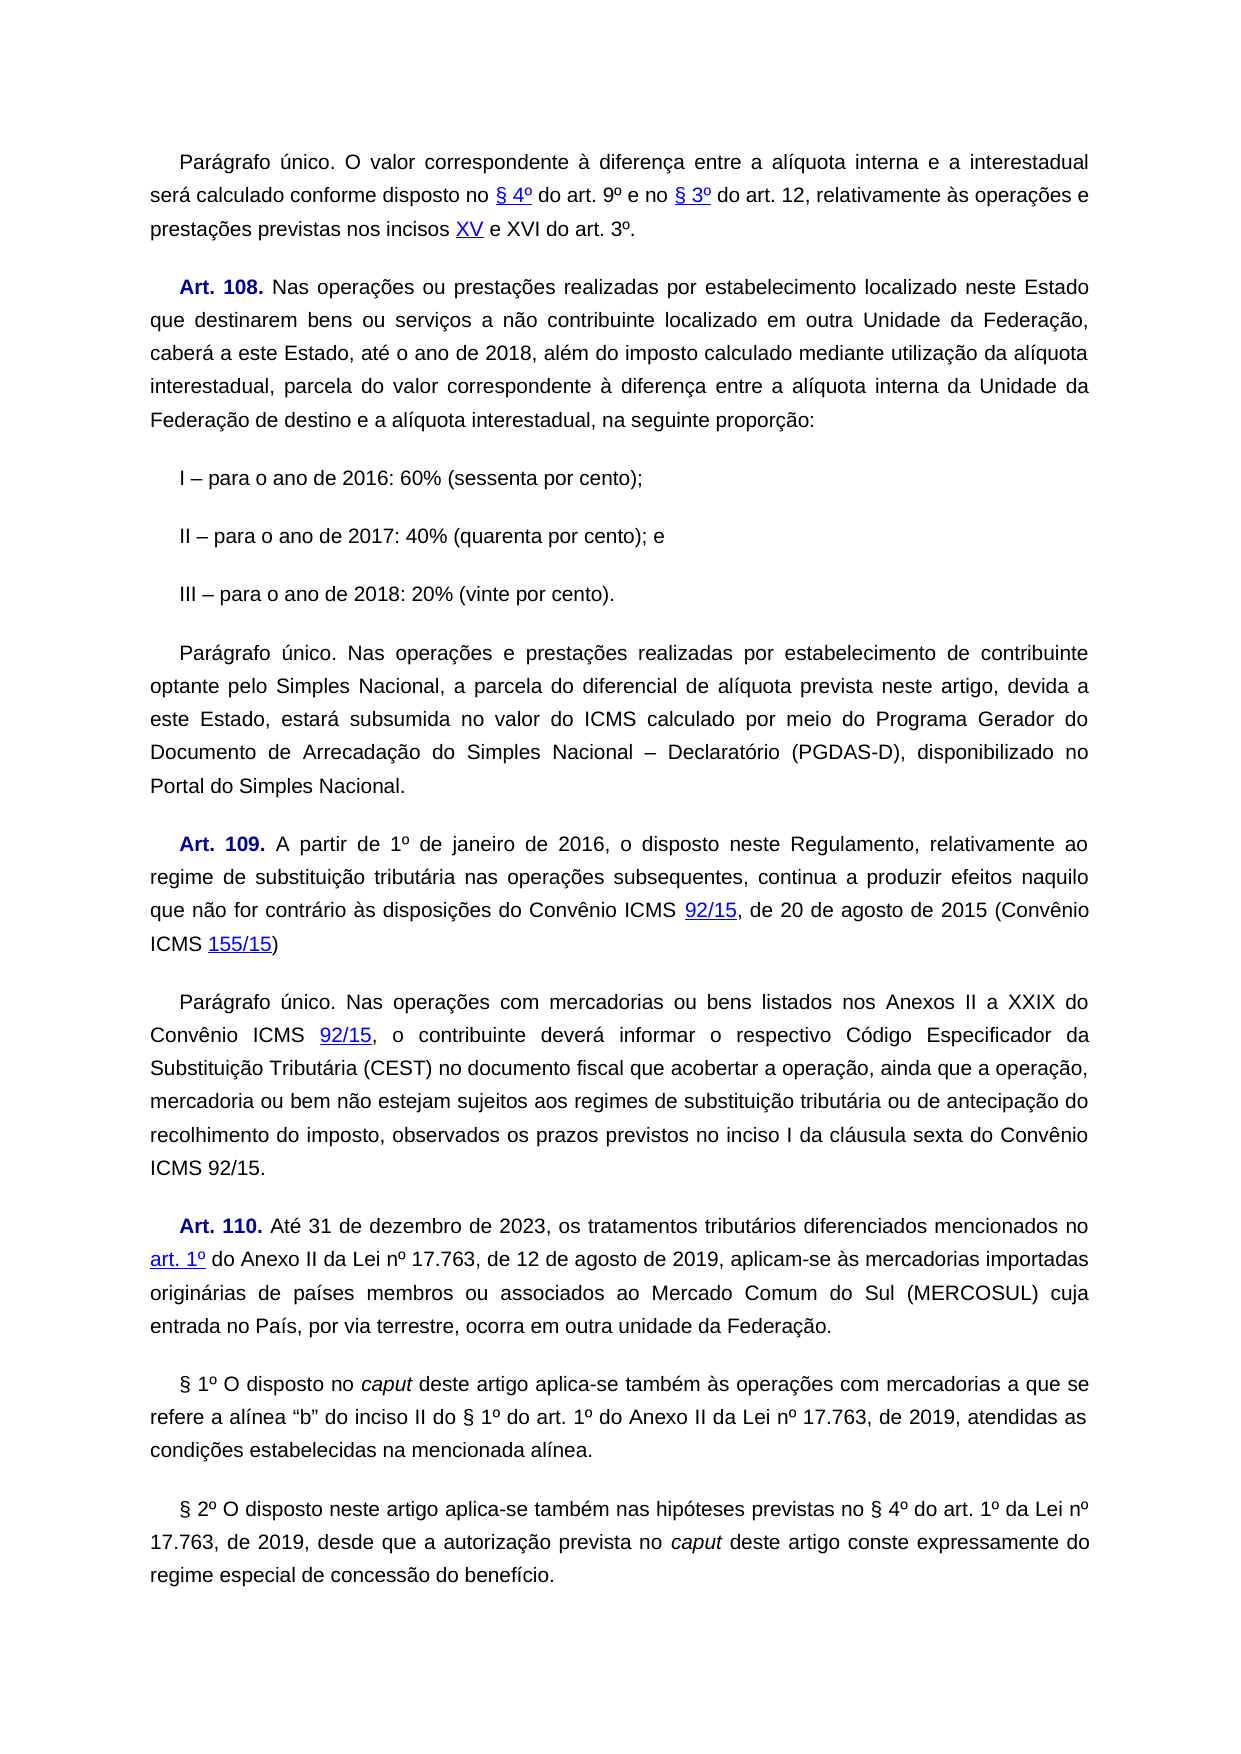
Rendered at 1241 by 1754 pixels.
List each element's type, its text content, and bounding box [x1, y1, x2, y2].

text I – para o ano de 2016: 60% (sessenta por cento); [150, 466, 1090, 490]
text Art. 108. Nas operações ou prestações realizadas por estabelecimento localizado neste Estado que destinarem bens ou serviços a não contribuinte localizado em outra Unidade da Federação, caberá a este Estado, até o ano de 2018, além do imposto calculado mediante utilização da alíquota interestadual, parcela do valor correspondente à diferença entre a alíquota interna da Unidade da Federação de destino e a alíquota interestadual, na seguinte proporção: [150, 275, 1090, 432]
text III – para o ano de 2018: 20% (vinte por cento). [150, 582, 1090, 606]
text Parágrafo único. O valor correspondente à diferença entre a alíquota interna e a interestadual será calculado conforme disposto no § 4º do art. 9º e no § 3º do art. 12, relativamente às operações e prestações previstas nos incisos XV e XVI do art. 3º. [150, 150, 1090, 240]
text II – para o ano de 2017: 40% (quarenta por cento); e [150, 524, 1090, 548]
text § 1º O disposto no caput deste artigo aplica-se também às operações com mercadorias a que se refere a alínea “b” do inciso II do § 1º do art. 1º do Anexo II da Lei nº 17.763, de 2019, atendidas as condições estabelecidas na mencionada alínea. [150, 1372, 1090, 1462]
text Parágrafo único. Nas operações com mercadorias ou bens listados nos Anexos II a XXIX do Convênio ICMS 92/15, o contribuinte deverá informar o respectivo Código Especificador da Substituição Tributária (CEST) no documento fiscal que acobertar a operação, ainda que a operação, mercadoria ou bem não estejam sujeitos aos regimes de substituição tributária ou de antecipação do recolhimento do imposto, observados os prazos previstos no inciso I da cláusula sexta do Convênio ICMS 92/15. [150, 989, 1090, 1180]
text § 2º O disposto neste artigo aplica-se também nas hipóteses previstas no § 4º do art. 1º da Lei nº 17.763, de 2019, desde que a autorização prevista no caput deste artigo conste expressamente do regime especial de concessão do benefício. [150, 1497, 1090, 1587]
text Art. 109. A partir de 1º de janeiro de 2016, o disposto neste Regulamento, relativamente ao regime de substituição tributária nas operações subsequentes, continua a produzir efeitos naquilo que não for contrário às disposições do Convênio ICMS 92/15, de 20 de agosto de 2015 (Convênio ICMS 155/15) [150, 832, 1090, 955]
text Parágrafo único. Nas operações e prestações realizadas por estabelecimento de contribuinte optante pelo Simples Nacional, a parcela do diferencial de alíquota prevista neste artigo, devida a este Estado, estará subsumida no valor do ICMS calculado por meio do Programa Gerador do Documento de Arrecadação do Simples Nacional – Declaratório (PGDAS-D), disponibilizado no Portal do Simples Nacional. [150, 641, 1090, 797]
text Art. 110. Até 31 de dezembro de 2023, os tratamentos tributários diferenciados mencionados no art. 1º do Anexo II da Lei nº 17.763, de 12 de agosto de 2019, aplicam-se às mercadorias importadas originárias de países membros ou associados ao Mercado Comum do Sul (MERCOSUL) cuja entrada no País, por via terrestre, ocorra em outra unidade da Federação. [150, 1214, 1090, 1338]
